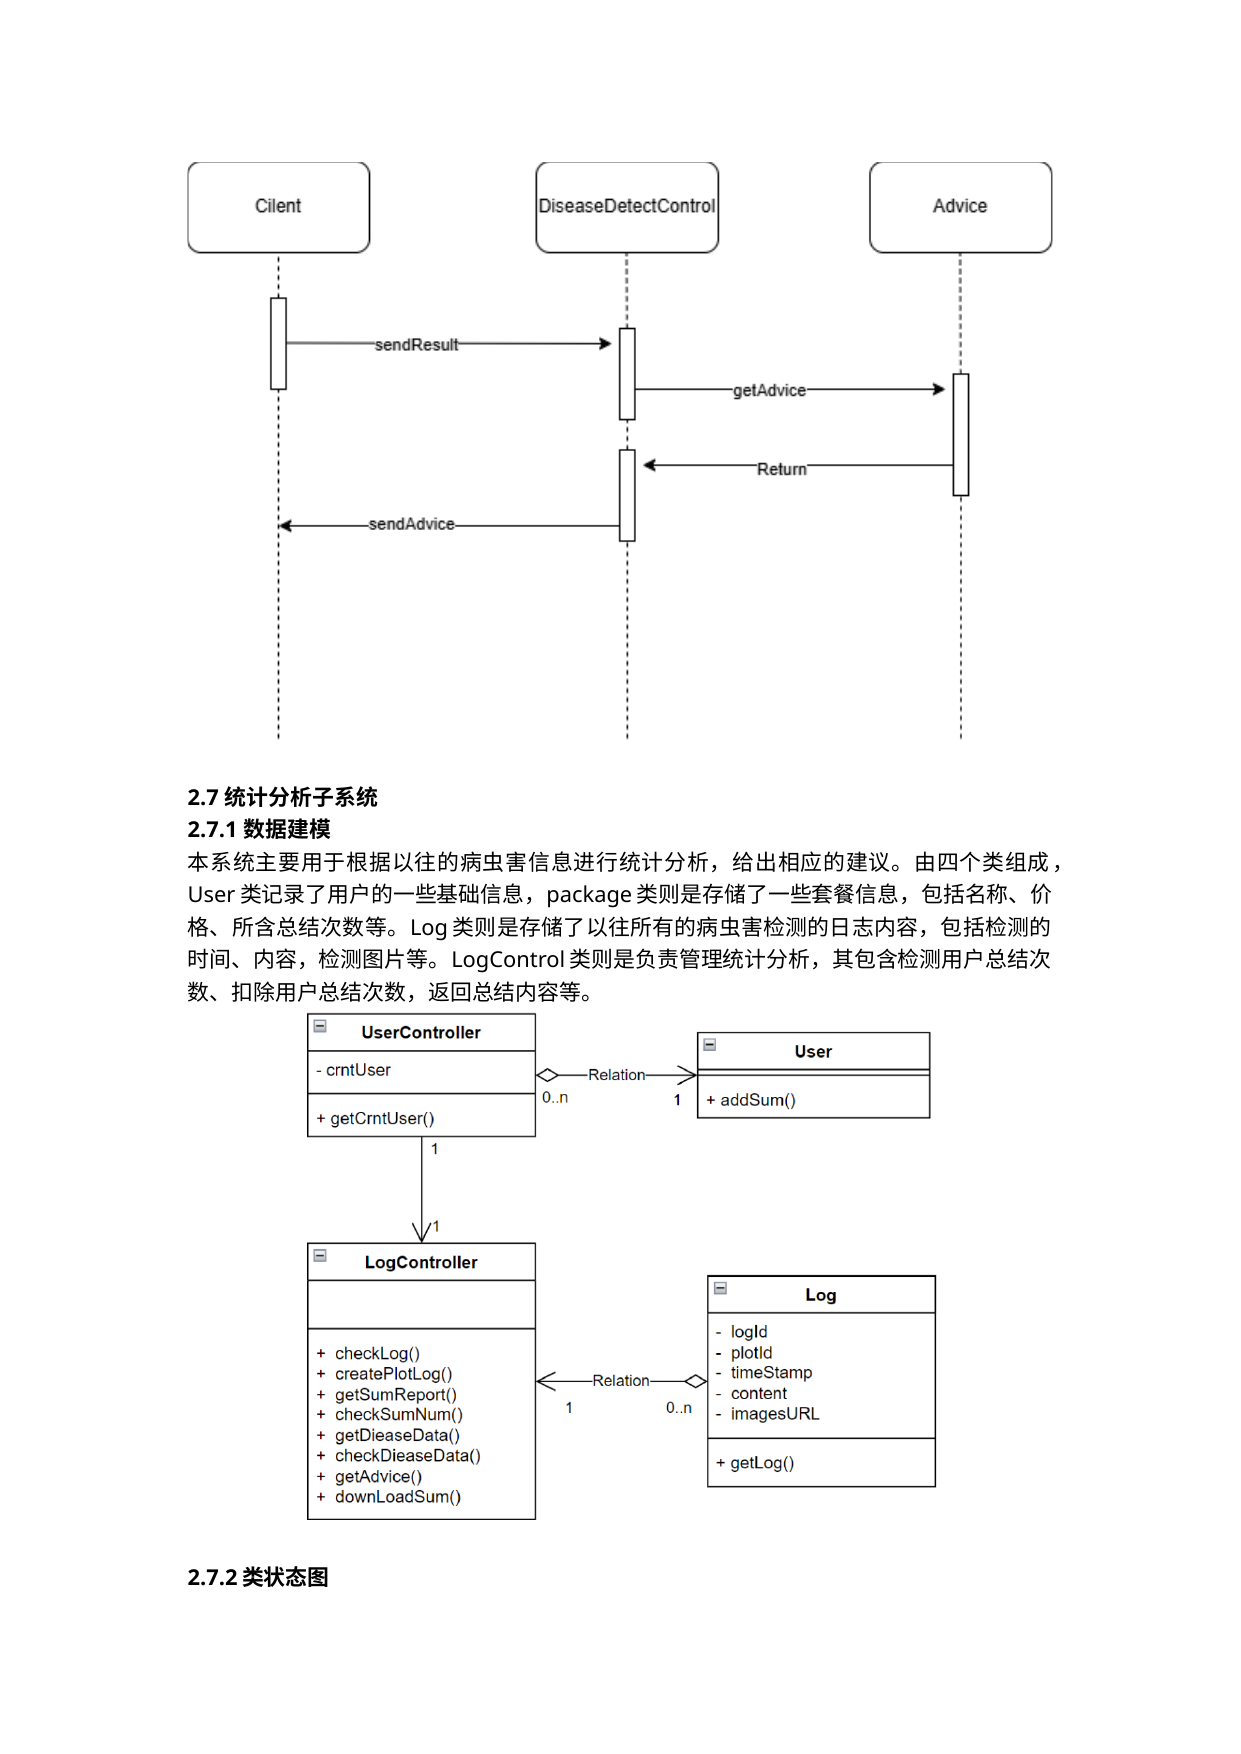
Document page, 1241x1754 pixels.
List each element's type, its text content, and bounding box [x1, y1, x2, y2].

picture [187, 162, 1053, 741]
text 2.7 统计分析子系统 [187, 779, 1053, 812]
text 2.7.1 数据建模 [187, 812, 1053, 844]
picture [291, 1007, 949, 1533]
text 2.7.2类状态图 [187, 1559, 1053, 1592]
text 本系统主要用于根据以往的病虫害信息进行统计分析，给出相应的建议。由四个类组成，User类记录了用户的一些基础信息，package类则是存储了一些套餐信息，包括名称、价格、所含总结次数等。Log类则是存储了以往所有的病虫害检测的日志内容，包括检测的时间、内容，检测图片等。LogControl类则是负责管理统计分析，其包含检测用户总结次数、扣除用户总结次数，返回总结内容等。 [187, 844, 1053, 1007]
